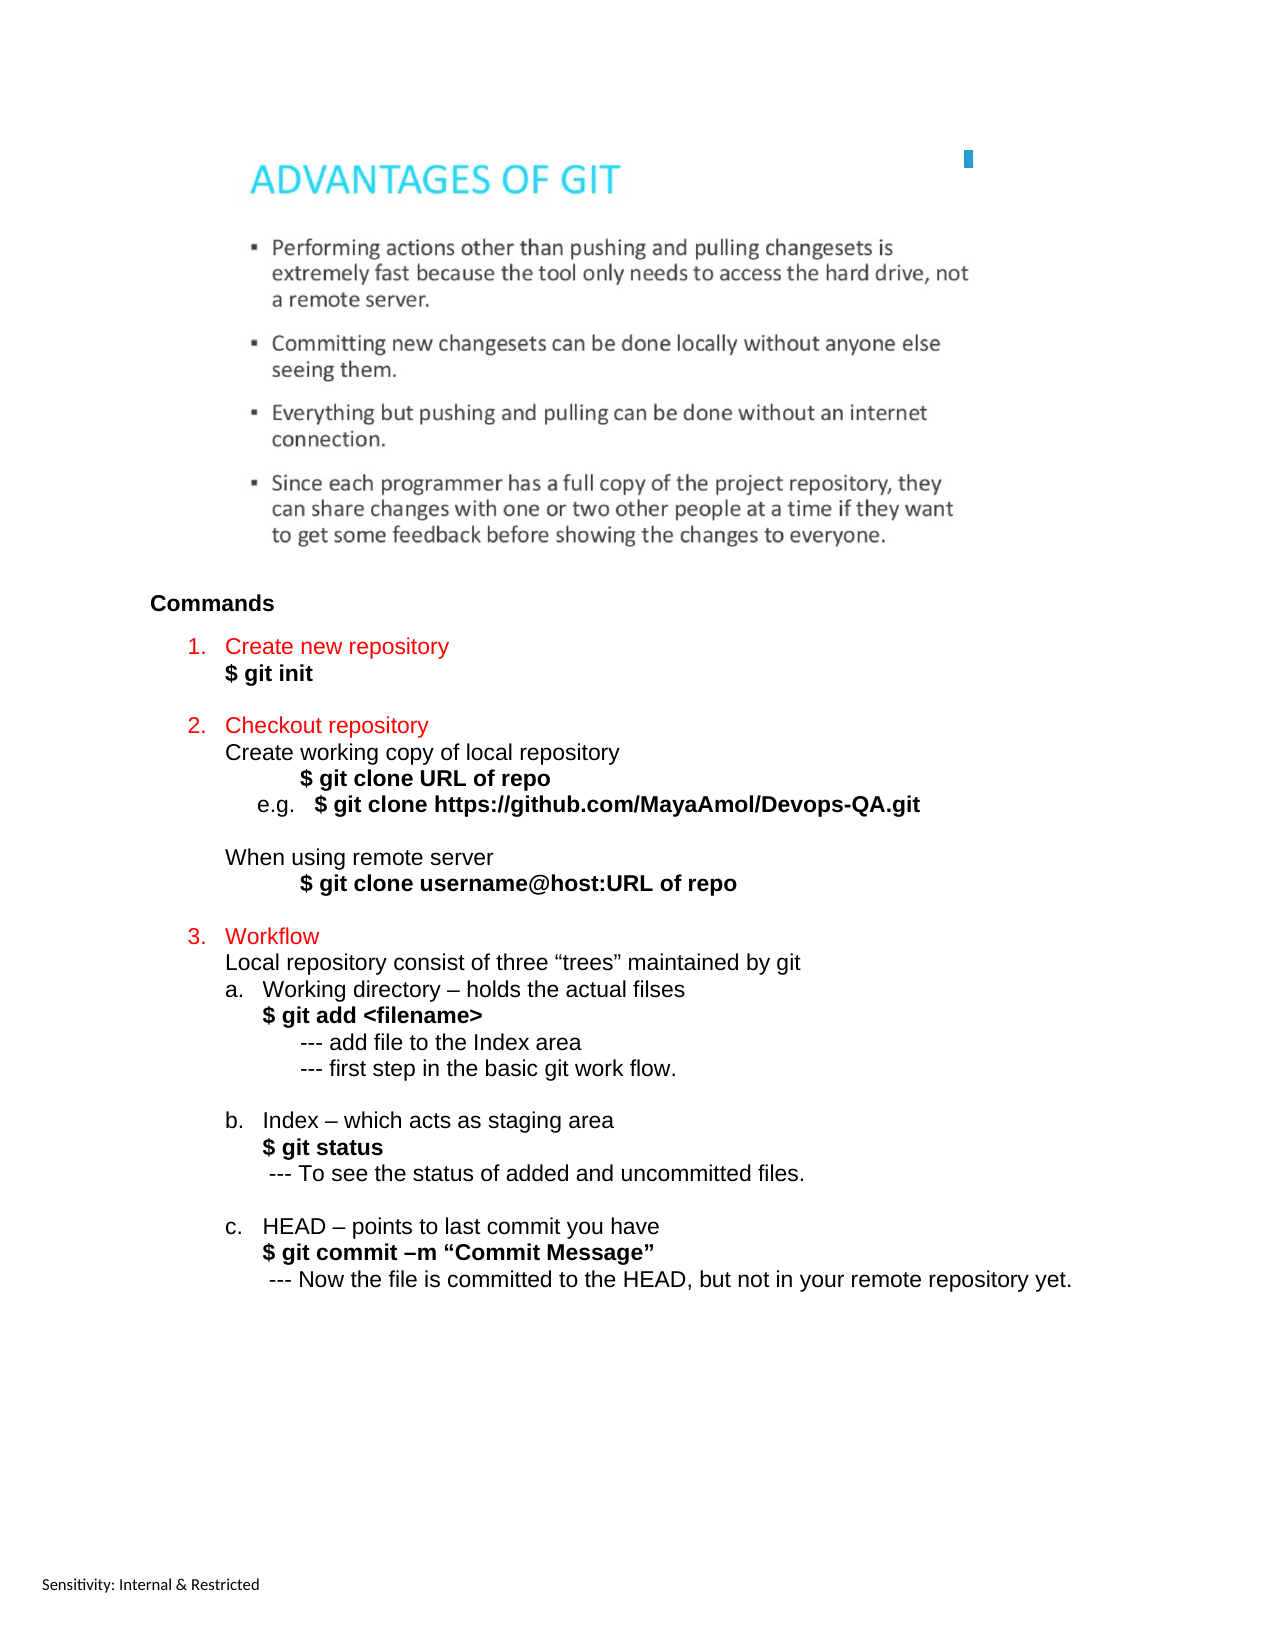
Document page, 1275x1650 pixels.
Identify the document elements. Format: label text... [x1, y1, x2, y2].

list $ git add <filename> [262, 1002, 1125, 1028]
text Commands [150, 590, 1125, 616]
list Working directory – holds the actual filses [225, 976, 1125, 1002]
list Checkout repository [187, 712, 1125, 738]
list $ git init [225, 659, 1125, 686]
list --- first step in the basic git work flow. [300, 1055, 1125, 1081]
list Create working copy of local repository [225, 738, 1125, 765]
list When using remote server [225, 844, 1125, 870]
list Create new repository [187, 633, 1125, 659]
list $ git status [262, 1134, 1125, 1160]
picture [225, 150, 974, 574]
list Index – which acts as staging area [225, 1107, 1125, 1134]
list Local repository consist of three “trees” maintained by git [225, 949, 1125, 976]
list --- Now the file is committed to the HEAD, but not in your remote repository yet. [262, 1266, 1125, 1292]
list $ git commit –m “Commit Message” [262, 1239, 1125, 1266]
list $ git clone URL of repo [225, 765, 1125, 791]
list Workflow [187, 923, 1125, 949]
list e.g. $ git clone https://github.com/MayaAmol/Devops-QA.git [225, 791, 1125, 818]
list --- add file to the Index area [300, 1028, 1125, 1055]
list HEAD – points to last commit you have [225, 1213, 1125, 1239]
list $ git clone username@host:URL of repo [225, 870, 1125, 897]
list --- To see the status of added and uncommitted files. [262, 1160, 1125, 1187]
